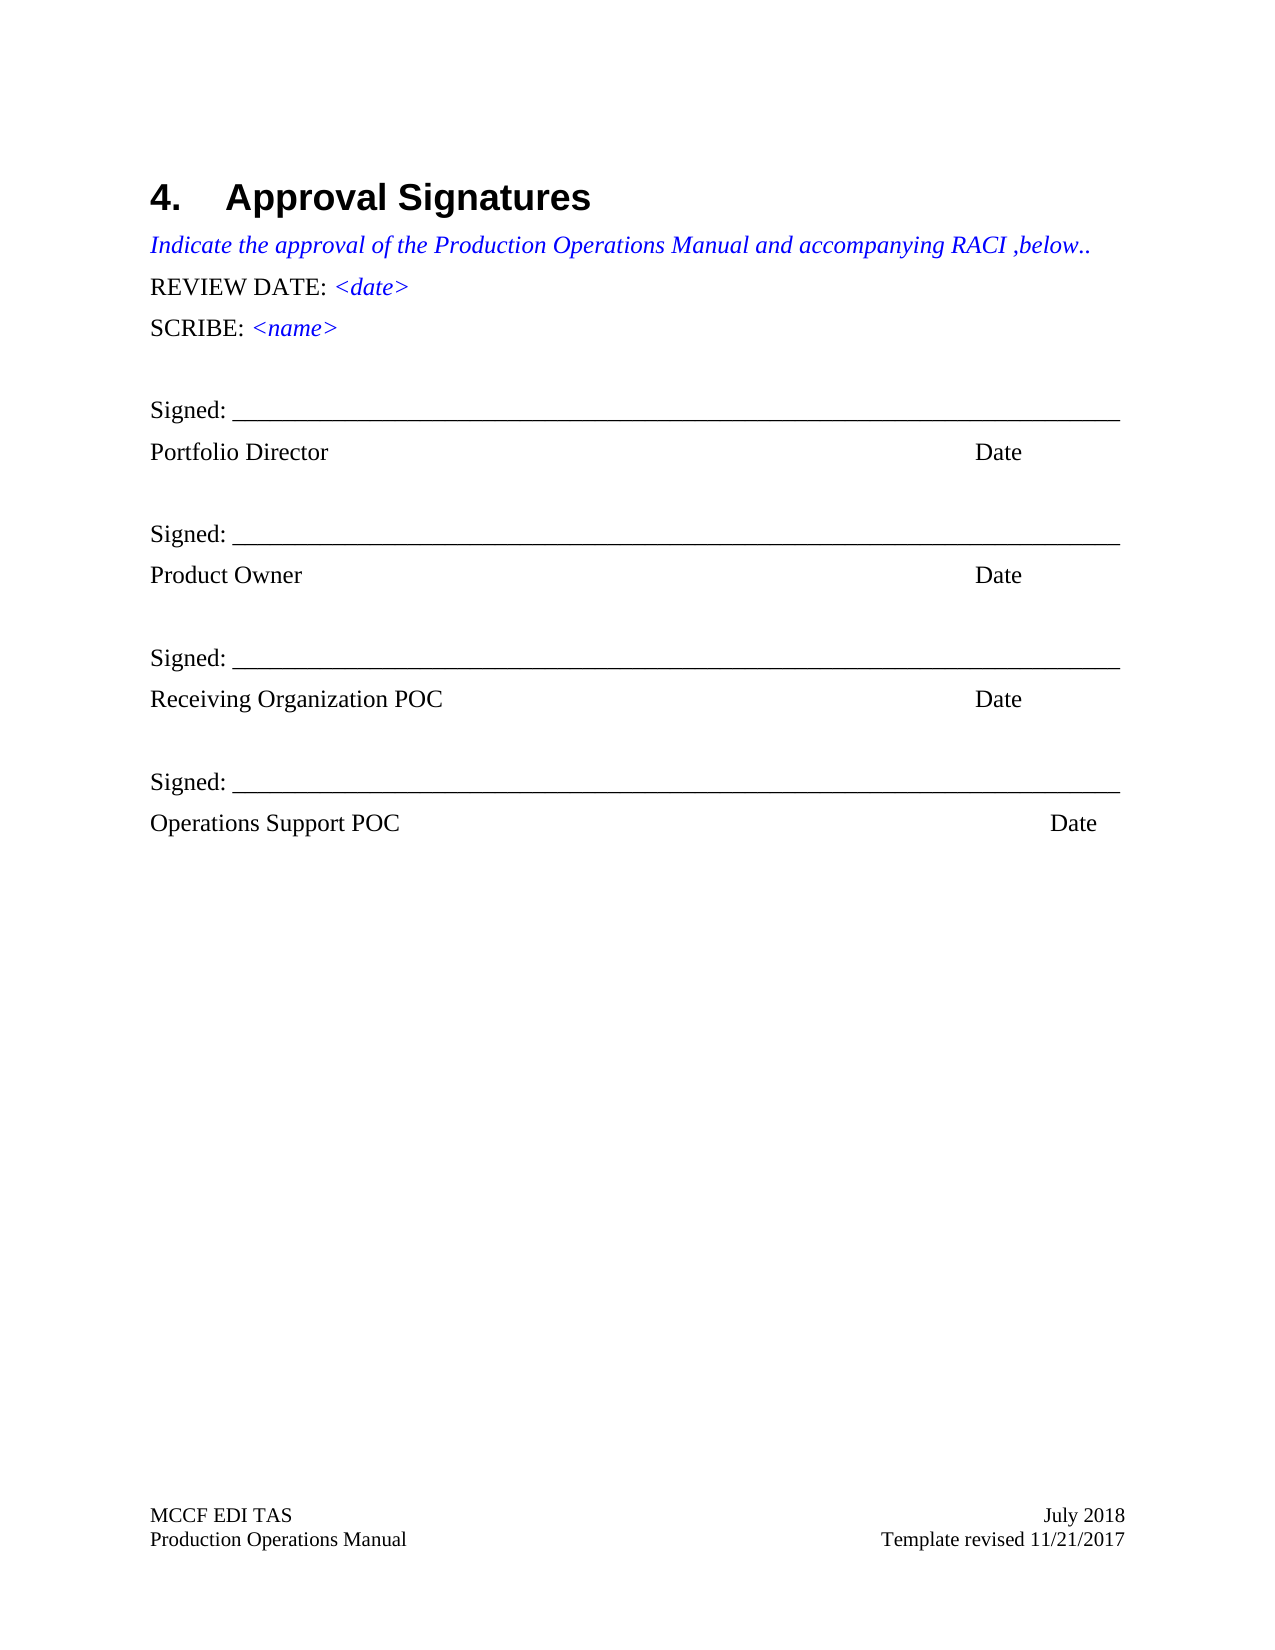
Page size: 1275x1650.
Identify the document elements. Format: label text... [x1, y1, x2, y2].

text Signed: _______________________________________________________________________ [150, 519, 1125, 548]
text Operations Support POC Date [150, 808, 1125, 837]
text SCRIBE: <name> [150, 313, 1125, 342]
text Portfolio Director Date [150, 437, 1125, 466]
text Signed: _______________________________________________________________________ [150, 767, 1125, 796]
text Indicate the approval of the Production Operations Manual and accompanying RACI ,below.. [150, 231, 1125, 259]
text Signed: _______________________________________________________________________ [150, 396, 1125, 424]
text Product Owner Date [150, 561, 1125, 589]
subtitle Approval Signatures [150, 175, 1125, 218]
text REVIEW DATE: <date> [150, 272, 1125, 301]
text Receiving Organization POC Date [150, 684, 1125, 713]
text Signed: _______________________________________________________________________ [150, 643, 1125, 672]
